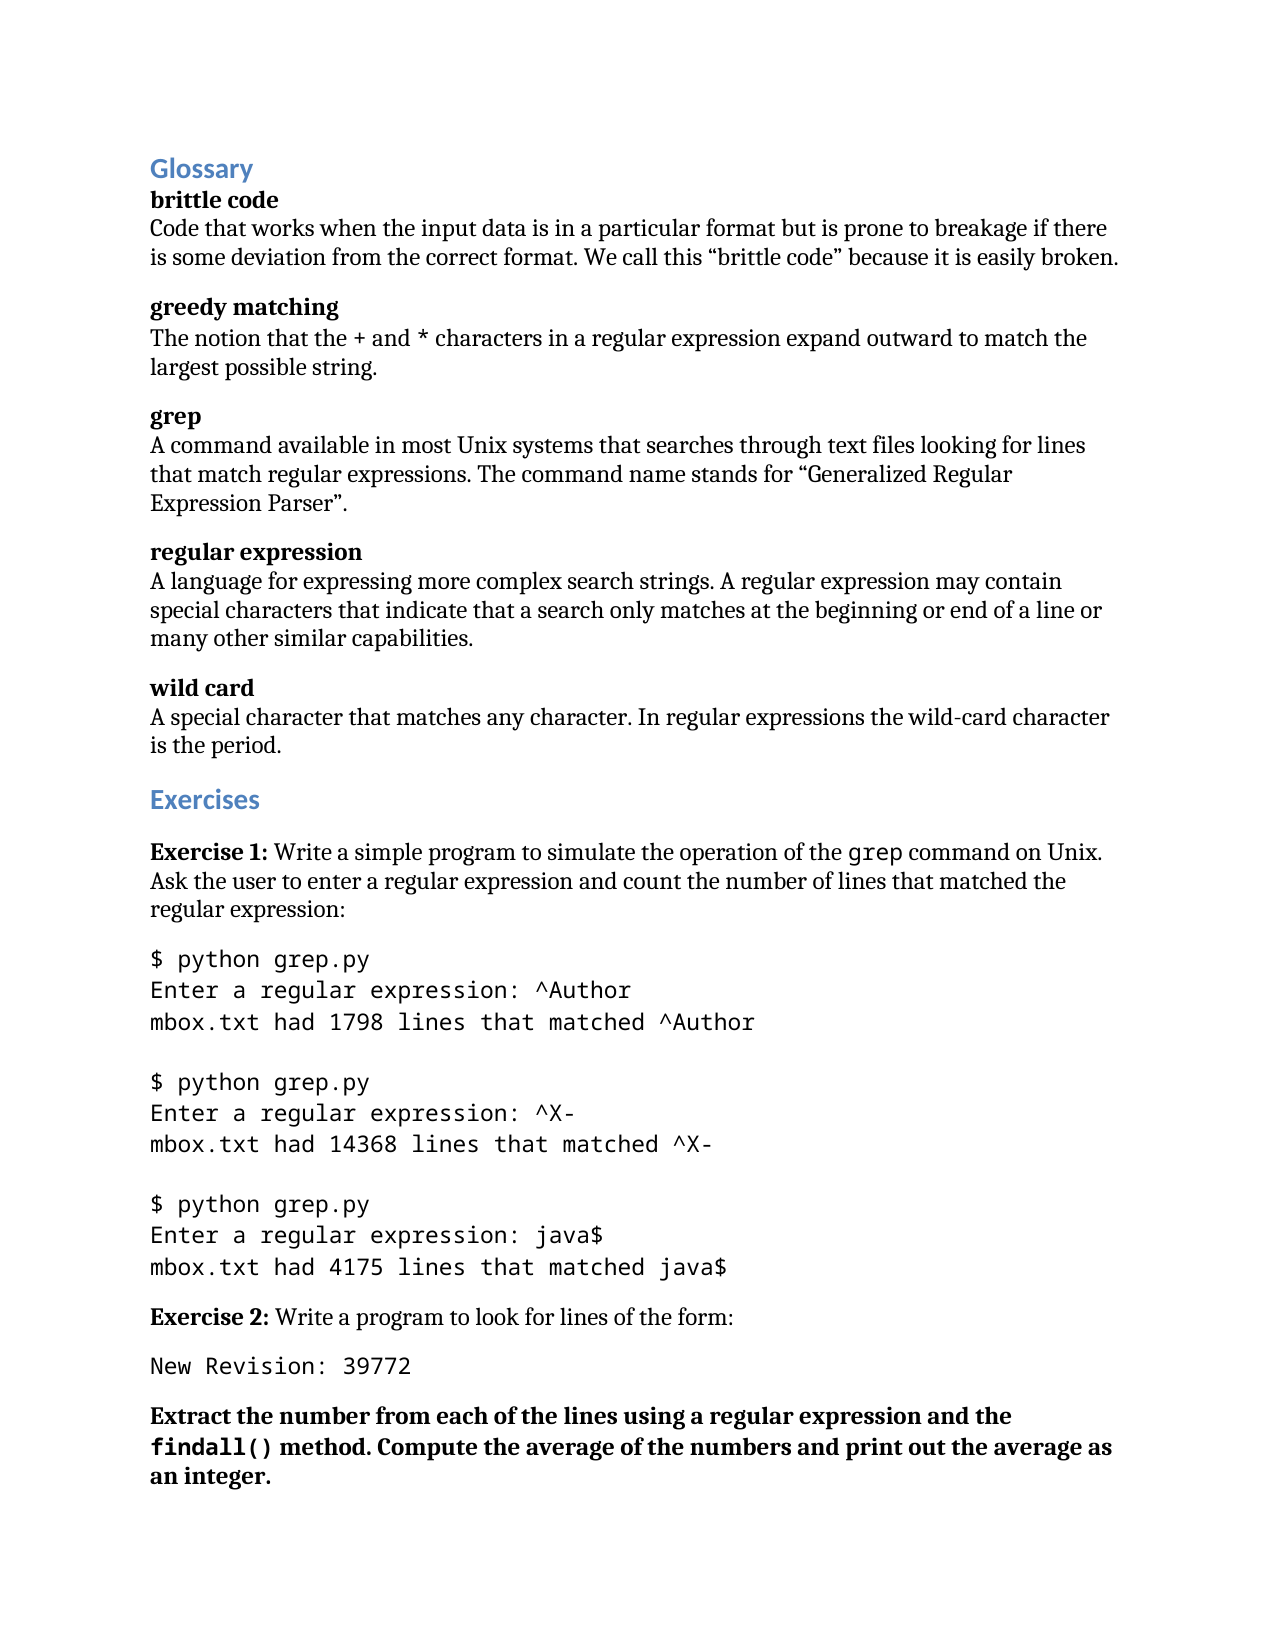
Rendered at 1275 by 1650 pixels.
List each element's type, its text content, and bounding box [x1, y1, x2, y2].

text Exercise 2: Write a program to look for lines of the form: [150, 1302, 1125, 1331]
text greedy matching [150, 293, 1125, 321]
text grep [150, 402, 1125, 431]
text New Revision: 39772 [150, 1350, 1125, 1381]
text Code that works when the input data is in a particular format but is prone to breakage if there is some deviation from the correct format. We call this “brittle code” because it is easily broken. [150, 214, 1125, 272]
text Extract the number from each of the lines using a regular expression and the findall() method. Compute the average of the numbers and print out the average as an integer. [150, 1402, 1125, 1491]
subtitle Exercises [150, 781, 1125, 817]
text brittle code [150, 186, 1125, 214]
text A command available in most Unix systems that searches through text files looking for lines that match regular expressions. The command name stands for “Generalized Regular Expression Parser”. [150, 431, 1125, 517]
text A special character that matches any character. In regular expressions the wild-card character is the period. [150, 703, 1125, 760]
text regular expression [150, 538, 1125, 567]
text $ python grep.py Enter a regular expression: ^Author mbox.txt had 1798 lines that matched ^Author $ python grep.py Enter a regular expression: ^X- mbox.txt had 14368 lines that matched ^X- $ python grep.py Enter a regular expression: java$ mbox.txt had 4175 lines that matched java$ [150, 943, 1125, 1282]
text The notion that the + and * characters in a regular expression expand outward to match the largest possible string. [150, 321, 1125, 381]
text wild card [150, 674, 1125, 703]
subtitle Glossary [150, 150, 1125, 186]
text A language for expressing more complex search strings. A regular expression may contain special characters that indicate that a search only matches at the beginning or end of a line or many other similar capabilities. [150, 567, 1125, 653]
text Exercise 1: Write a simple program to simulate the operation of the grep command on Unix. Ask the user to enter a regular expression and count the number of lines that matched the regular expression: [150, 835, 1125, 924]
